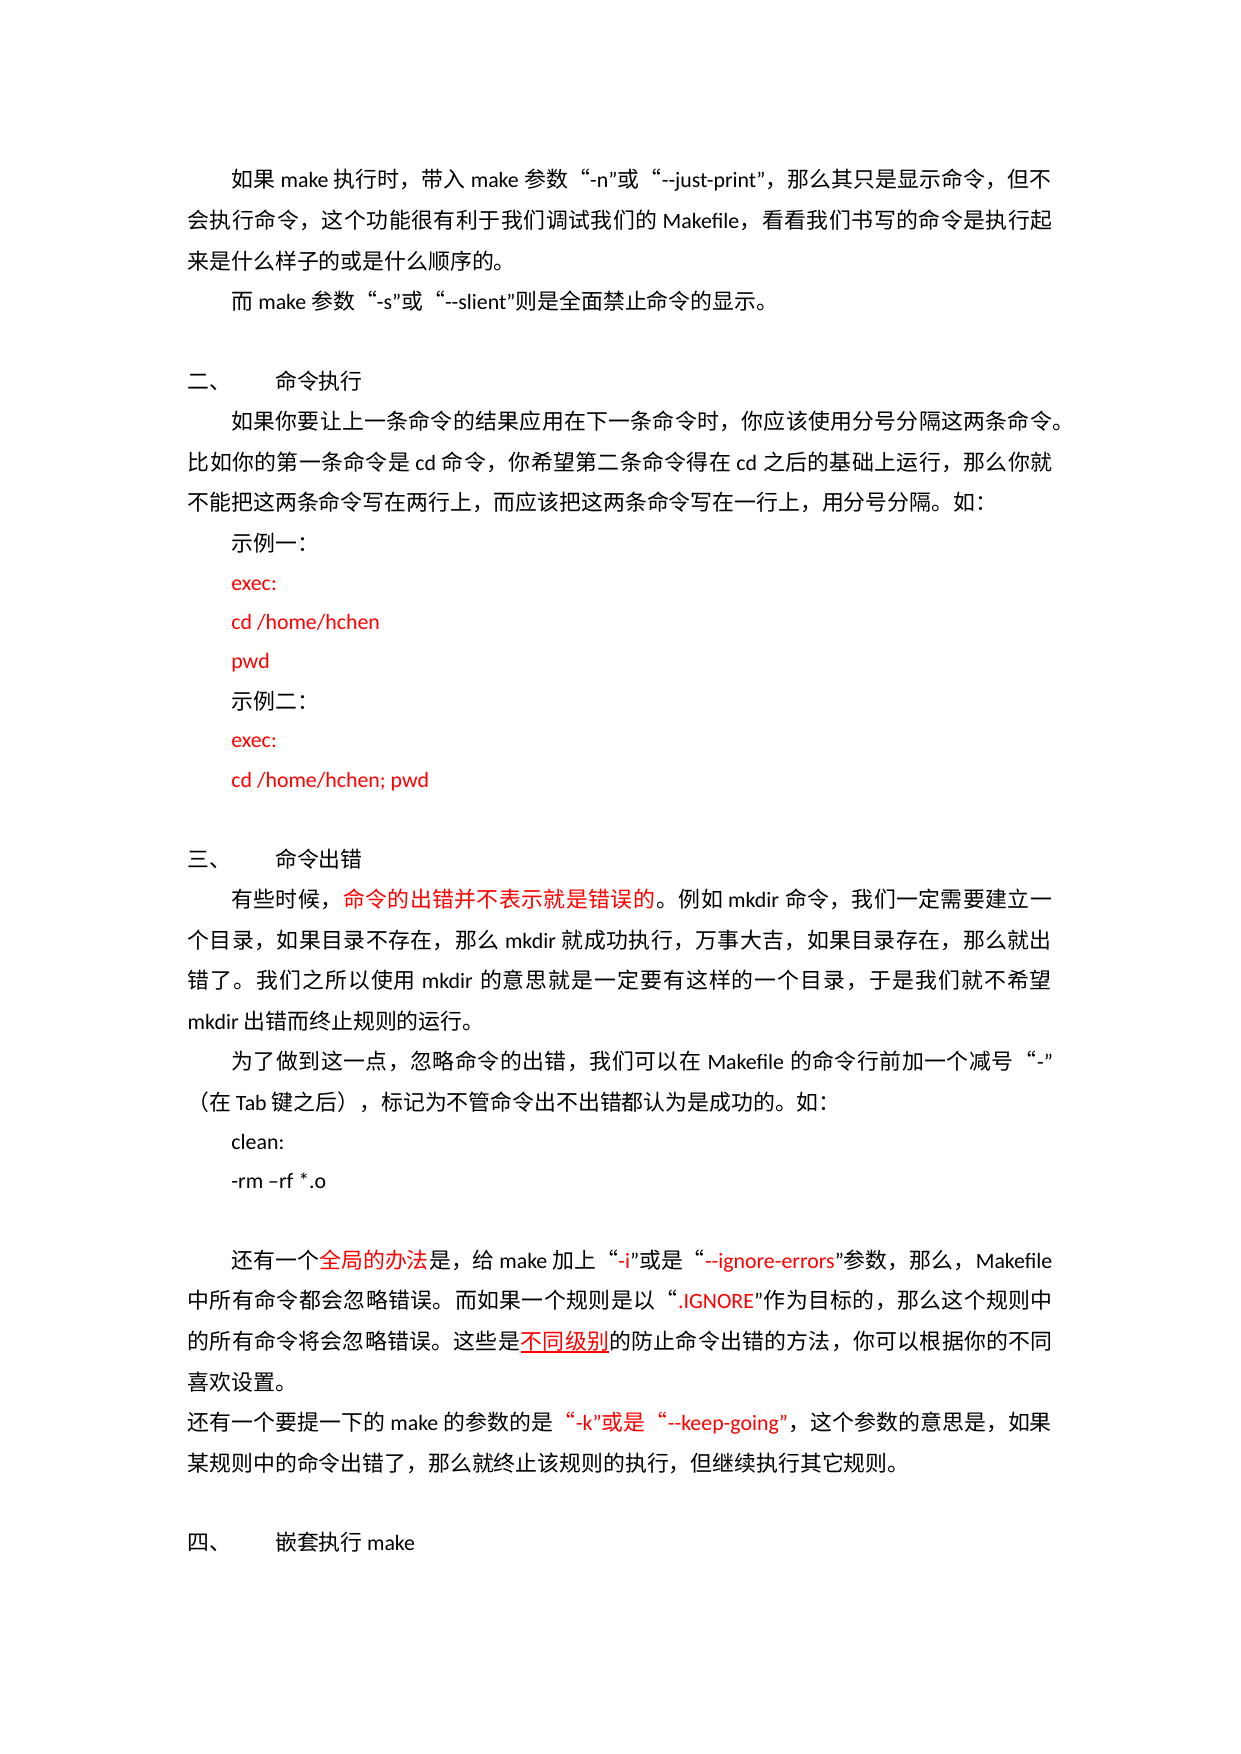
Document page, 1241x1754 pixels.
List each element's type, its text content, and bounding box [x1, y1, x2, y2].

text 还有一个要提一下的make 的参数的是“-k”或是“--keep-going”，这个参数的意思是，如果某规则中的命令出错了，那么就终止该规则的执行，但继续执行其它规则。 [187, 1405, 1053, 1478]
text 有些时候，命令的出错并不表示就是错误的。例如mkdir 命令，我们一定需要建立一个目录，如果目录不存在，那么mkdir 就成功执行，万事大吉，如果目录存在，那么就出错了。我们之所以使用mkdir 的意思就是一定要有这样的一个目录，于是我们就不希望mkdir 出错而终止规则的运行。 [187, 882, 1053, 1036]
text 如果你要让上一条命令的结果应用在下一条命令时，你应该使用分号分隔这两条命令。比如你的第一条命令是cd 命令，你希望第二条命令得在cd 之后的基础上运行，那么你就不能把这两条命令写在两行上，而应该把这两条命令写在一行上，用分号分隔。如： [187, 404, 1053, 517]
text 为了做到这一点，忽略命令的出错，我们可以在Makefile 的命令行前加一个减号“-”（在Tab 键之后），标记为不管命令出不出错都认为是成功的。如： [187, 1044, 1053, 1117]
list 命令出错 [187, 841, 1053, 874]
text 示例二： [187, 683, 1053, 716]
text -rm –rf *.o [187, 1164, 1053, 1197]
text cd /home/hchen [187, 605, 1053, 637]
text 示例一： [187, 525, 1053, 558]
text exec: [187, 566, 1053, 598]
text 而 make 参数“-s”或“--slient”则是全面禁止命令的显示。 [187, 284, 1053, 316]
list 命令执行 [187, 363, 1053, 396]
text exec: [187, 724, 1053, 756]
text 还有一个全局的办法是，给make 加上“-i”或是“--ignore-errors”参数，那么，Makefile 中所有命令都会忽略错误。而如果一个规则是以“.IGNORE”作为目标的，那么这个规则中的所有命令将会忽略错误。这些是不同级别的防止命令出错的方法，你可以根据你的不同喜欢设置。 [187, 1242, 1053, 1397]
text cd /home/hchen; pwd [187, 763, 1053, 795]
text 如果 make 执行时，带入make 参数“-n”或“--just-print”，那么其只是显示命令，但不会执行命令，这个功能很有利于我们调试我们的Makefile，看看我们书写的命令是执行起来是什么样子的或是什么顺序的。 [187, 162, 1053, 276]
list 嵌套执行make [187, 1525, 1053, 1557]
text pwd [187, 644, 1053, 677]
text clean: [187, 1125, 1053, 1157]
